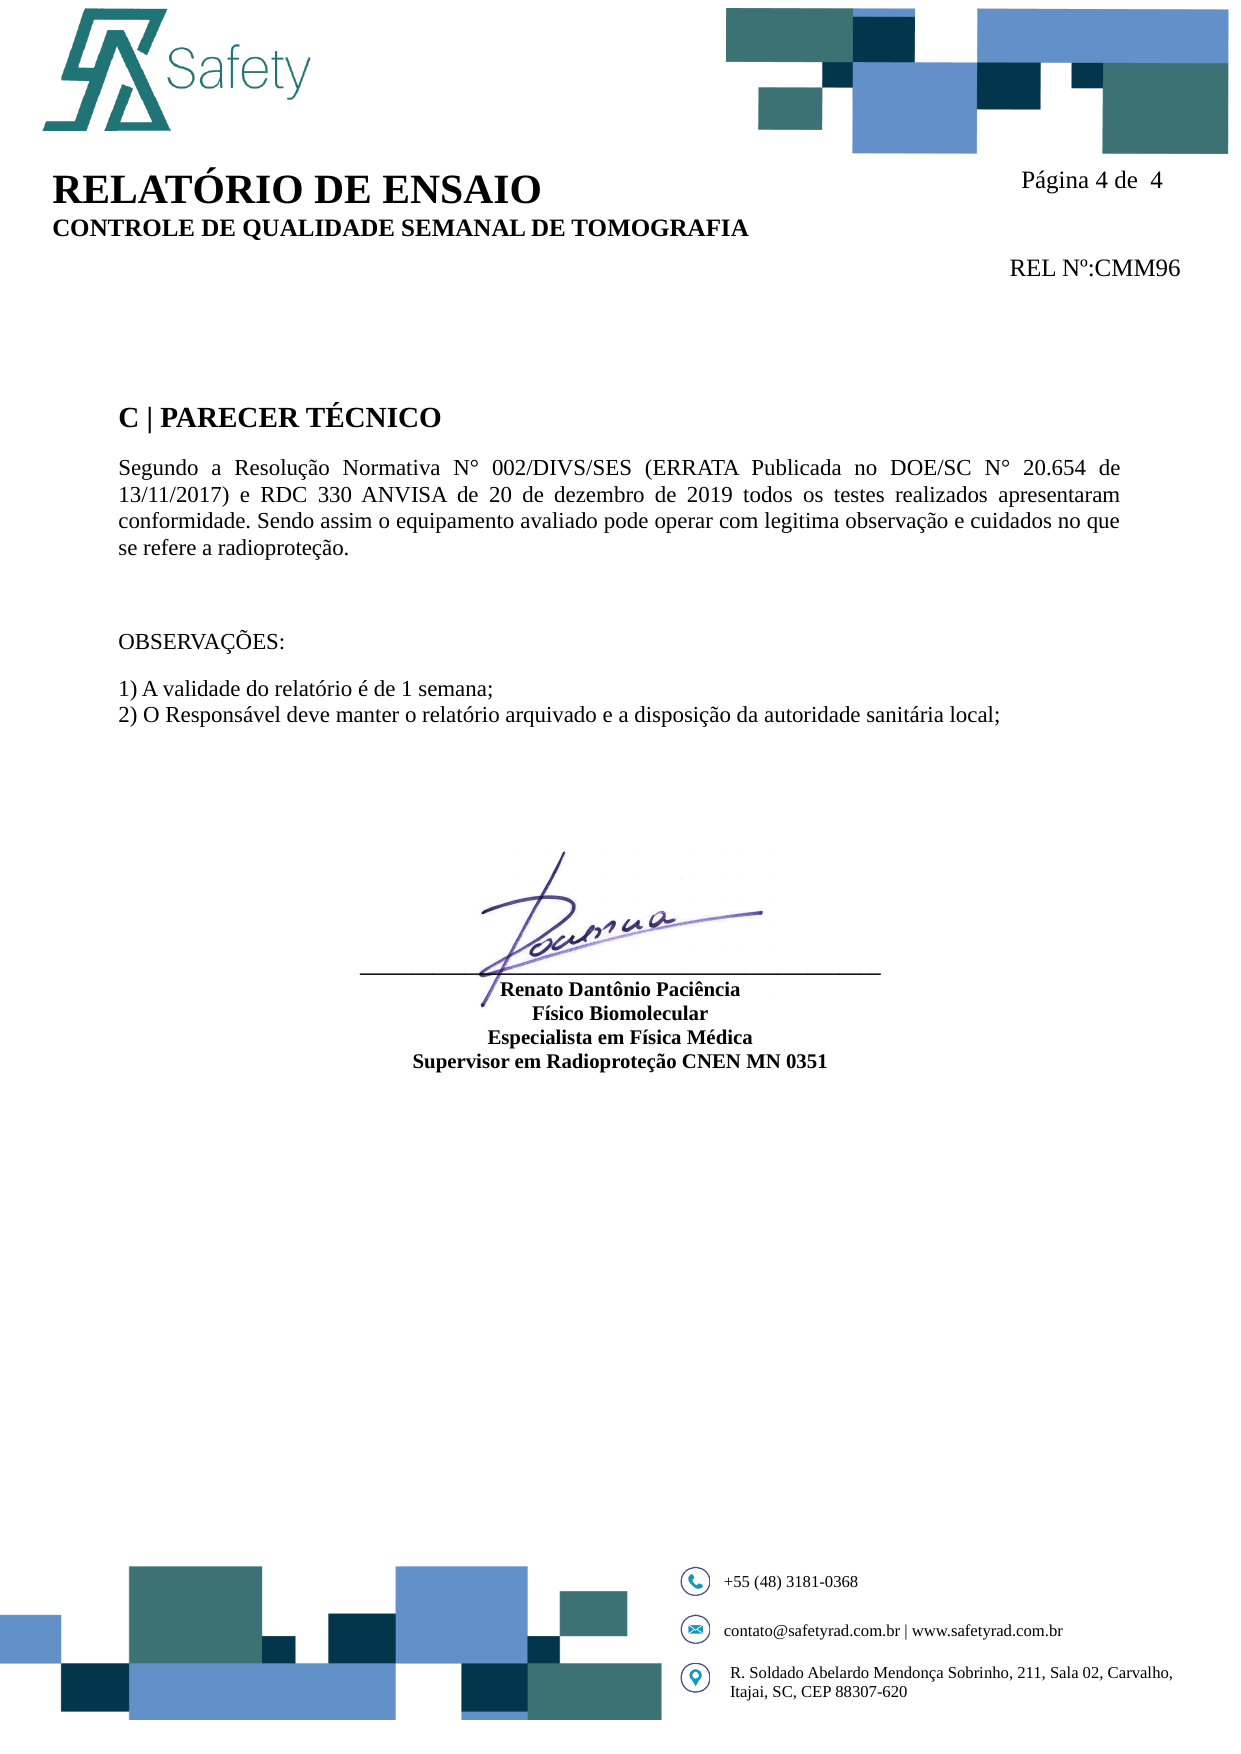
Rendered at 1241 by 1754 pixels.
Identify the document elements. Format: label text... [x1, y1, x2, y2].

text Especialista em Física Médica [118, 1025, 1122, 1049]
picture [725, 8, 1229, 154]
text __________________________________________________ [118, 952, 1122, 977]
text Físico Biomolecular [118, 1001, 1122, 1025]
text Supervisor em Radioproteção CNEN MN 0351 [118, 1049, 1122, 1073]
picture [680, 1663, 710, 1693]
text C | PARECER TÉCNICO [118, 400, 1122, 434]
text OBSERVAÇÕES: [118, 628, 1122, 654]
text Segundo a Resolução Normativa N° 002/DIVS/SES (ERRATA Publicada no DOE/SC N° 20.654 de 13/11/2017) e RDC 330 ANVISA de 20 de dezembro de 2019 todos os testes realizados apresentaram conformidade. Sendo assim o equipamento avaliado pode operar com legitima observação e cuidados no que se refere a radioproteção. [118, 454, 1122, 560]
picture [0, 1566, 662, 1720]
text 2) O Responsável deve manter o relatório arquivado e a disposição da autoridade sanitária local; [118, 701, 1122, 728]
text 1) A validade do relatório é de 1 semana; [118, 675, 1122, 701]
picture [680, 1614, 710, 1644]
text Renato Dantônio Paciência [118, 977, 1122, 1001]
picture [42, 8, 311, 131]
picture [464, 844, 776, 952]
picture [680, 1566, 710, 1596]
